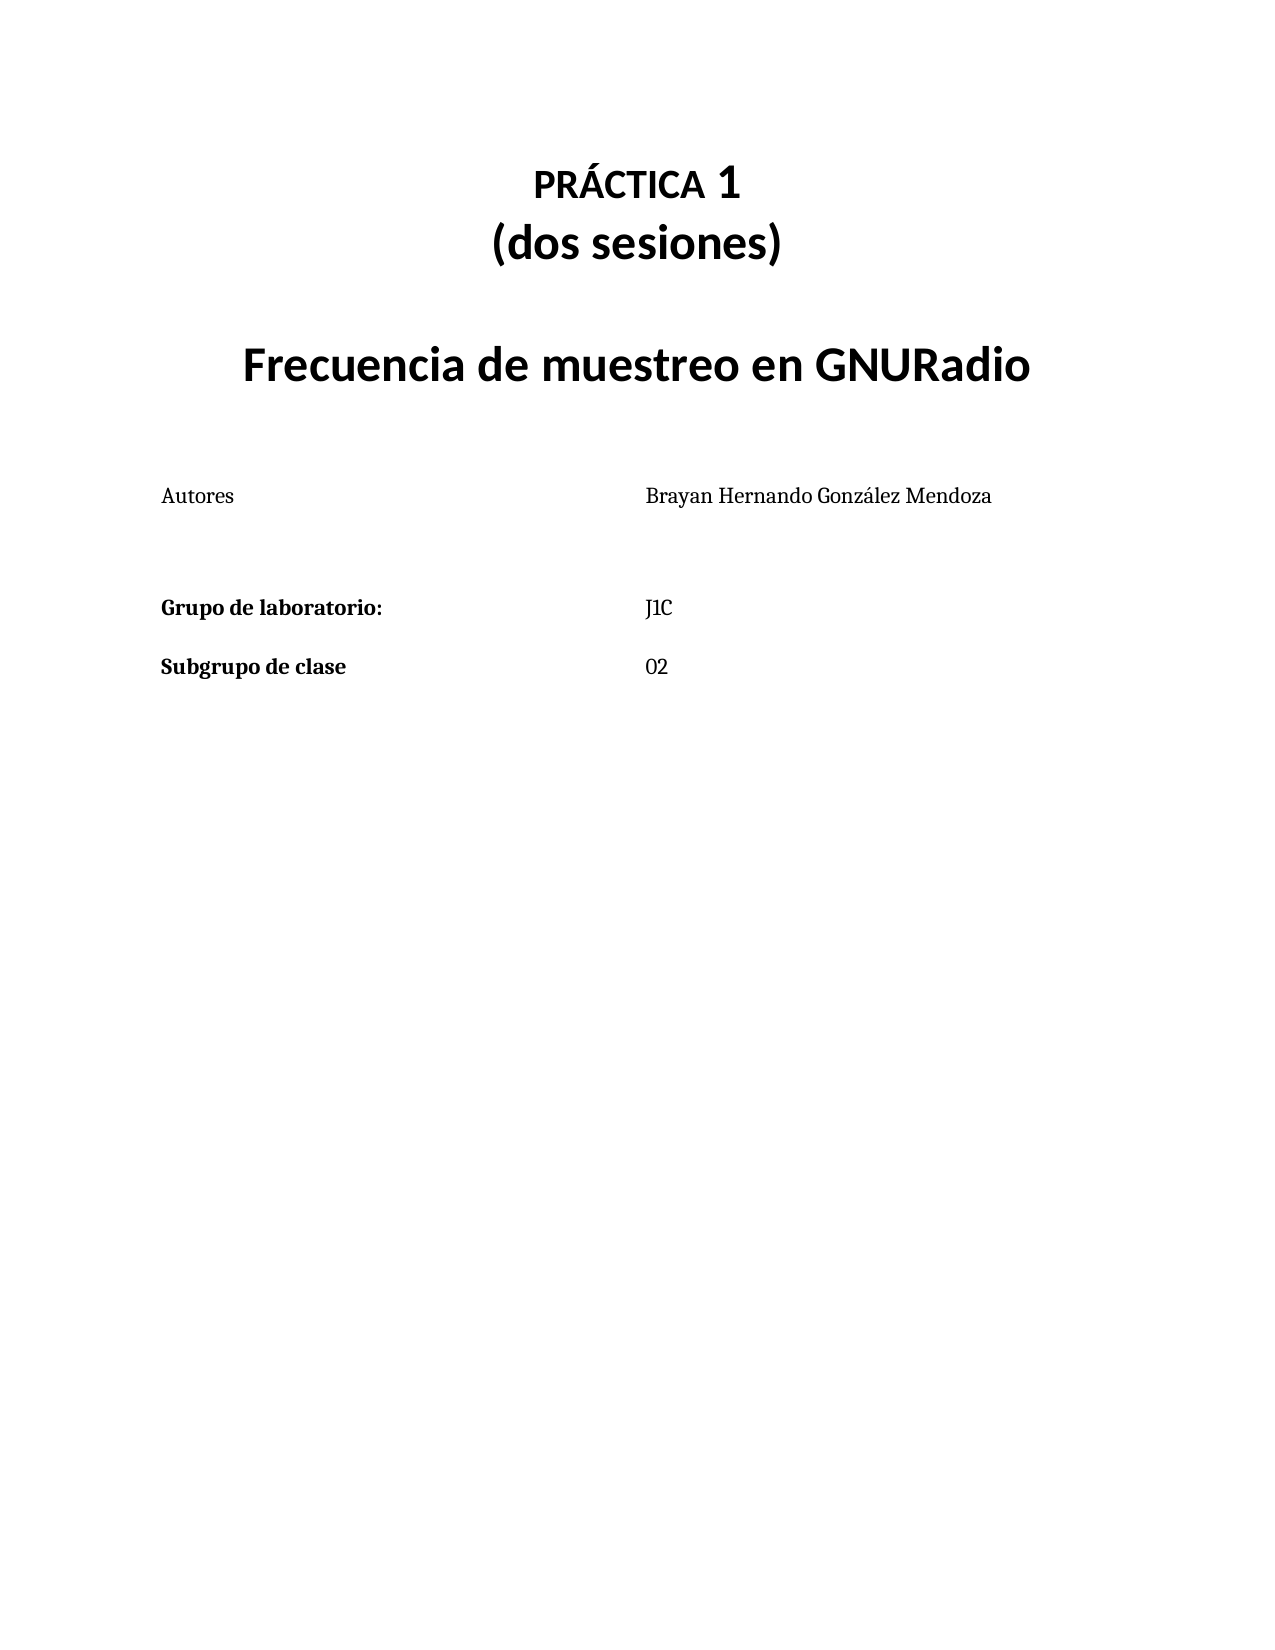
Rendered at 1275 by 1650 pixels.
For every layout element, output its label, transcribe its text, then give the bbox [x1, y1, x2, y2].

table_header Grupo de laboratorio: [150, 580, 634, 639]
text Frecuencia de muestreo en GNURadio [150, 333, 1125, 394]
text (dos sesiones) [150, 211, 1125, 272]
table_header Autores [150, 483, 634, 536]
table_cell Subgrupo de clase [150, 639, 634, 698]
text PRÁCTICA 1 [150, 150, 1125, 211]
table_header J1C [634, 580, 1124, 639]
table_header Brayan Hernando González Mendoza [634, 483, 1124, 536]
table_cell 02 [634, 639, 1124, 698]
